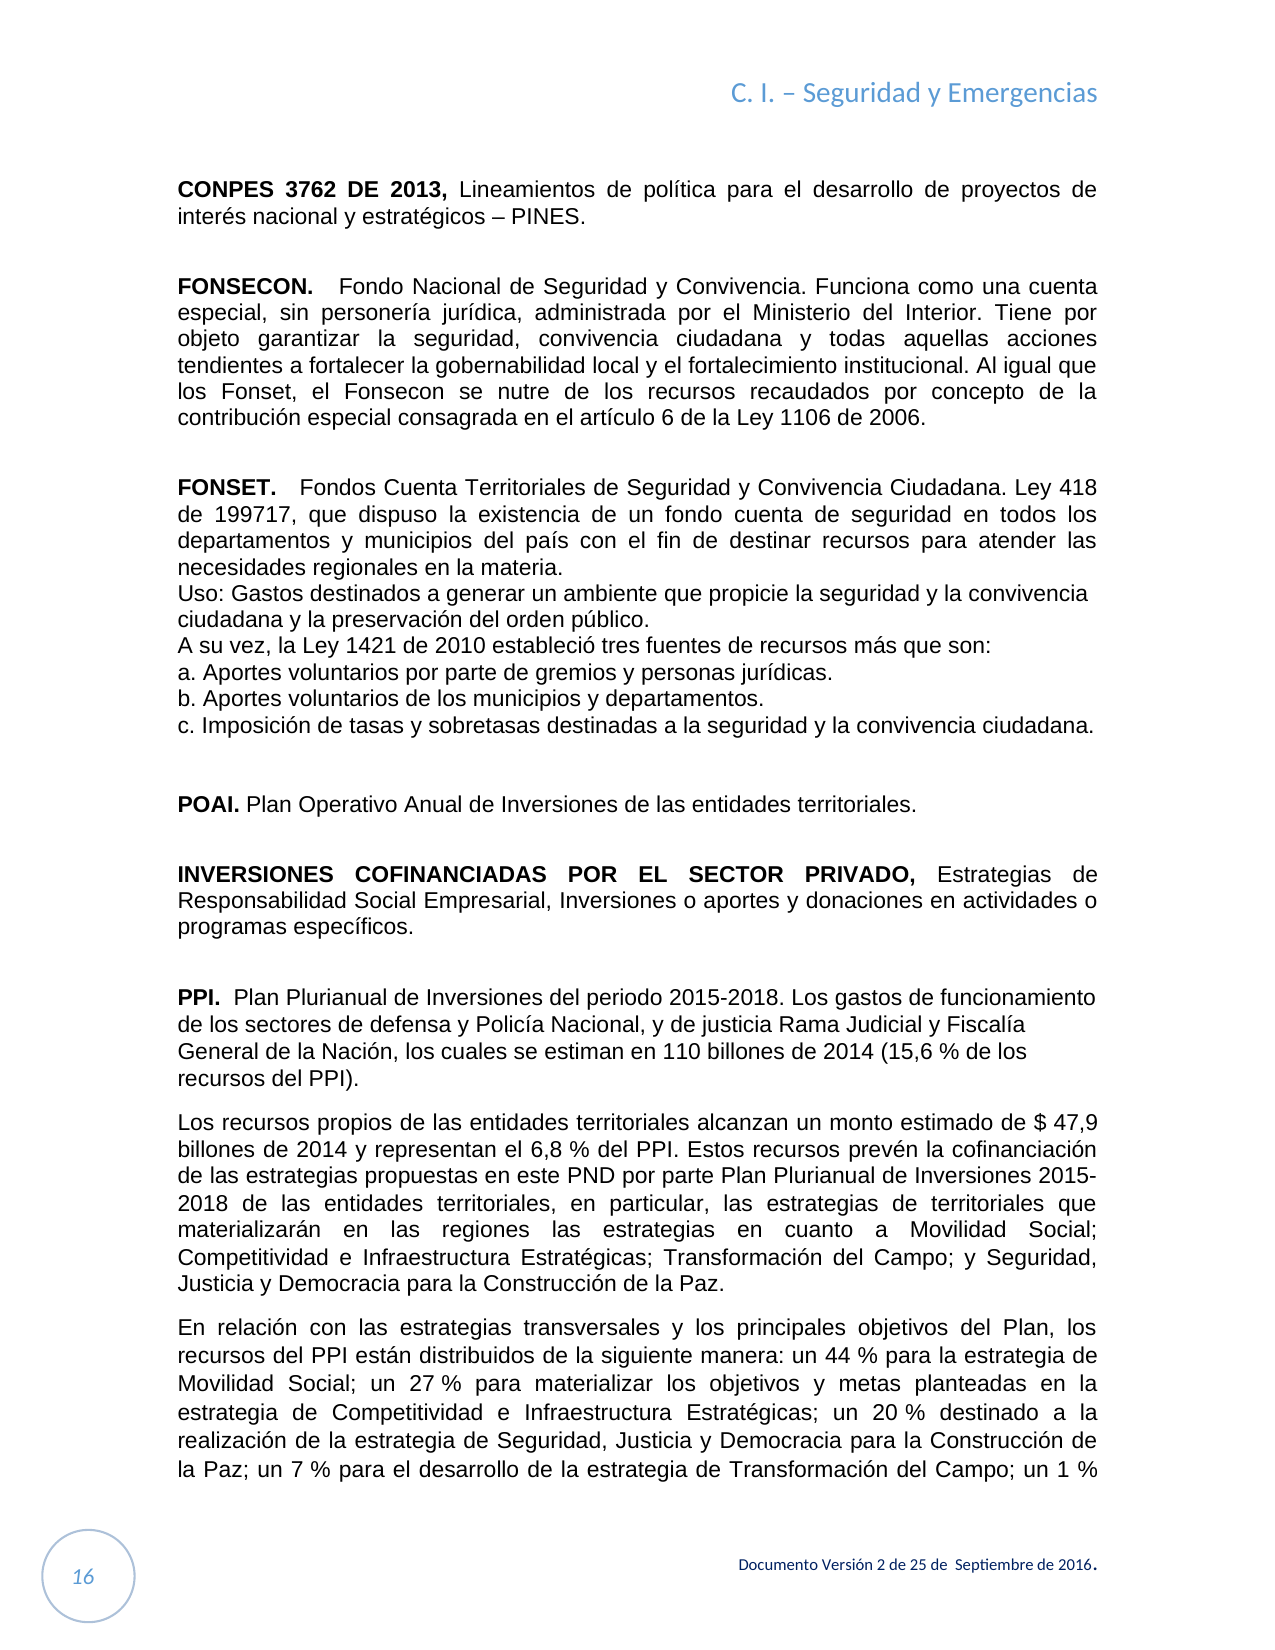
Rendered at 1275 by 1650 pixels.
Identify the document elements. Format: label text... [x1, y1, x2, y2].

text c. Imposición de tasas y sobretasas destinadas a la seguridad y la convivencia ciudadana. [177, 712, 1098, 738]
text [177, 1313, 1098, 1482]
text Uso: Gastos destinados a generar un ambiente que propicie la seguridad y la convivencia ciudadana y la preservación del orden público. [177, 580, 1098, 632]
text INVERSIONES COFINANCIADAS POR EL SECTOR PRIVADO, Estrategias de Responsabilidad Social Empresarial, Inversiones o aportes y donaciones en actividades o programas específicos. [177, 861, 1098, 940]
text CONPES 3762 DE 2013, Lineamientos de política para el desarrollo de proyectos de interés nacional y estratégicos – PINES. [177, 176, 1098, 229]
text A su vez, la Ley 1421 de 2010 estableció tres fuentes de recursos más que son: [177, 632, 1098, 659]
text a. Aportes voluntarios por parte de gremios y personas jurídicas. [177, 659, 1098, 685]
text POAI. Plan Operativo Anual de Inversiones de las entidades territoriales. [177, 791, 1098, 818]
text FONSET. Fondos Cuenta Territoriales de Seguridad y Convivencia Ciudadana. Ley 418 de 199717, que dispuso la existencia de un fondo cuenta de seguridad en todos los departamentos y municipios del país con el fin de destinar recursos para atender las necesidades regionales en la materia. [177, 474, 1098, 580]
text FONSECON. Fondo Nacional de Seguridad y Convivencia. Funciona como una cuenta especial, sin personería jurídica, administrada por el Ministerio del Interior. Tiene por objeto garantizar la seguridad, convivencia ciudadana y todas aquellas acciones tendientes a fortalecer la gobernabilidad local y el fortalecimiento institucional. Al igual que los Fonset, el Fonsecon se nutre de los recursos recaudados por concepto de la contribución especial consagrada en el artículo 6 de la Ley 1106 de 2006. [177, 273, 1098, 431]
text b. Aportes voluntarios de los municipios y departamentos. [177, 685, 1098, 712]
text Los recursos propios de las entidades territoriales alcanzan un monto estimado de $ 47,9 billones de 2014 y representan el 6,8 % del PPI. Estos recursos prevén la cofinanciación de las estrategias propuestas en este PND por parte Plan Plurianual de Inversiones 2015-2018 de las entidades territoriales, en particular, las estrategias de territoriales que materializarán en las regiones las estrategias en cuanto a Movilidad Social; Competitividad e Infraestructura Estratégicas; Transformación del Campo; y Seguridad, Justicia y Democracia para la Construcción de la Paz. [177, 1108, 1098, 1297]
text PPI. Plan Plurianual de Inversiones del periodo 2015-2018. Los gastos de funcionamiento de los sectores de defensa y Policía Nacional, y de justicia Rama Judicial y Fiscalía General de la Nación, los cuales se estiman en 110 billones de 2014 (15,6 % de los recursos del PPI). [177, 983, 1098, 1091]
